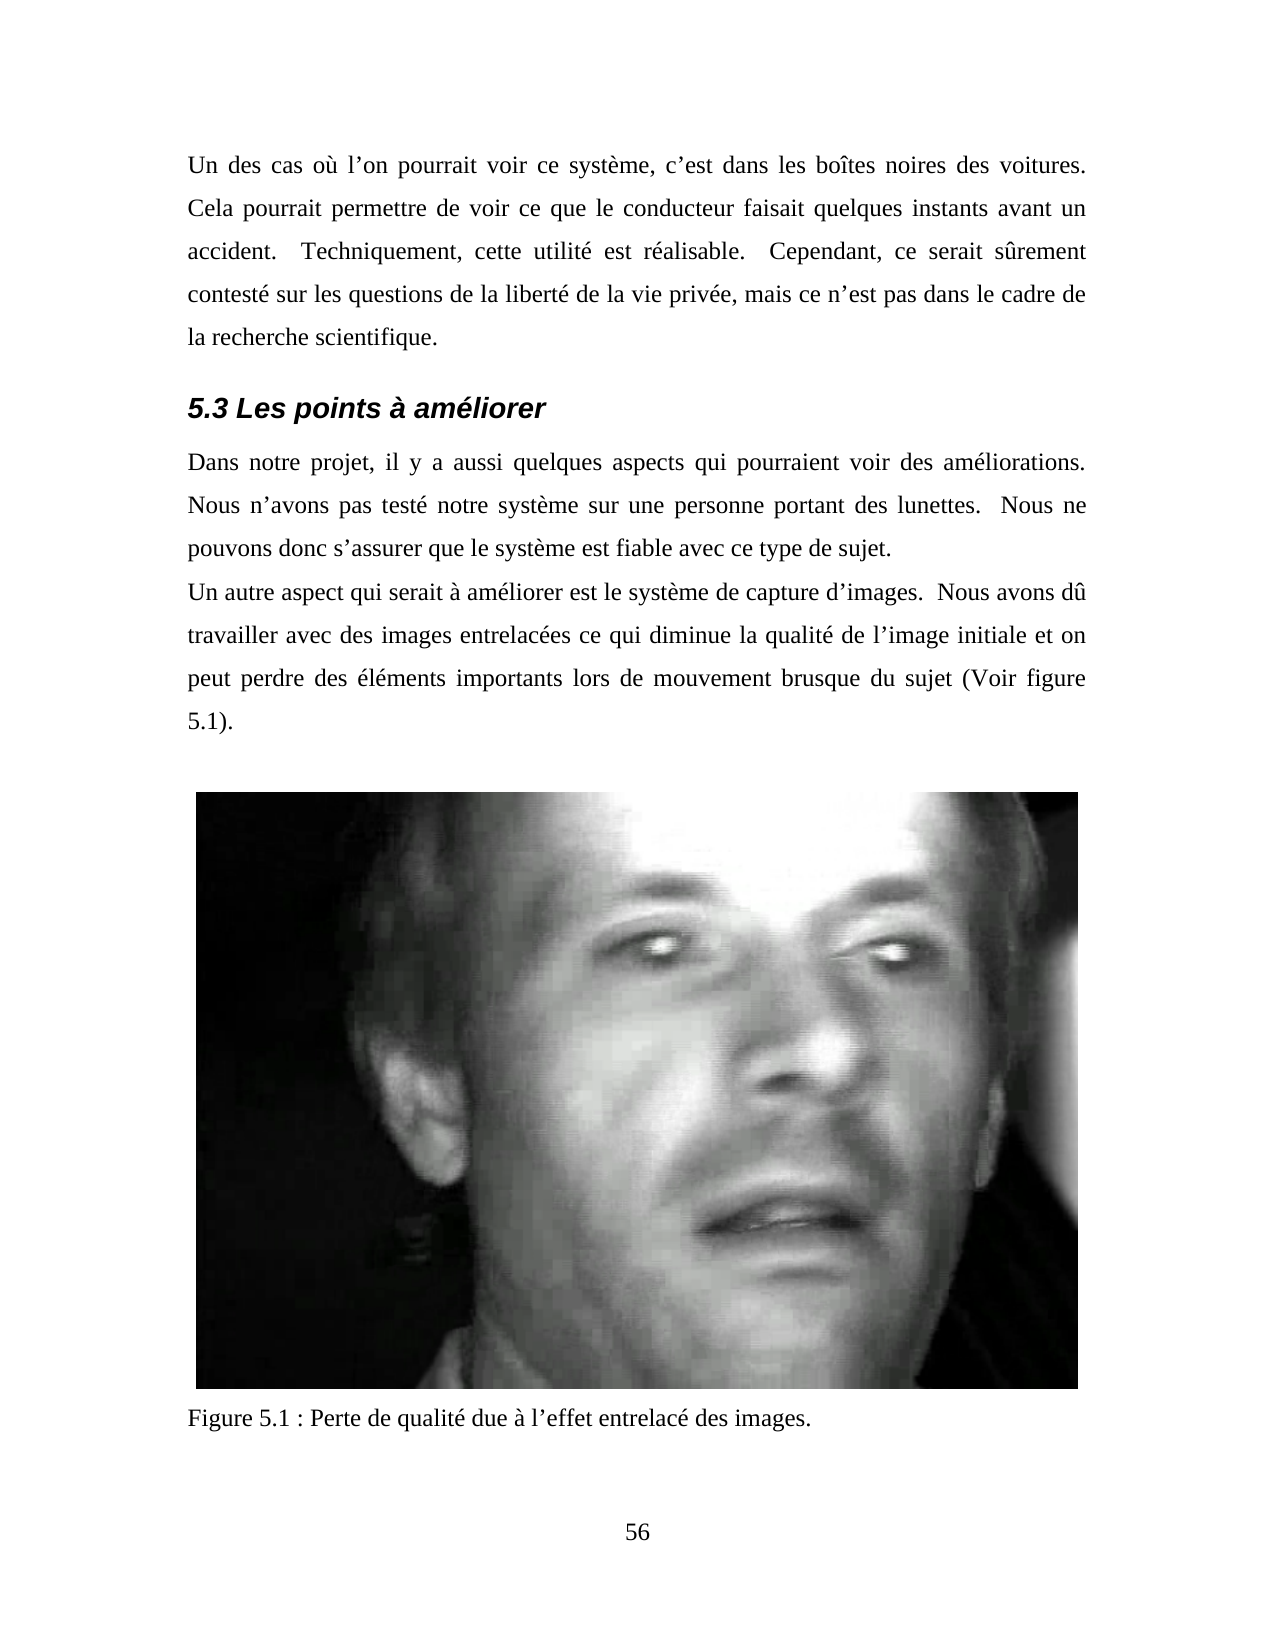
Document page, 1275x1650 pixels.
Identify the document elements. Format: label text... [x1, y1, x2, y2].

picture [196, 792, 1078, 1389]
subtitle 5.3 Les points à améliorer [187, 391, 1087, 424]
text Figure 5.1 : Perte de qualité due à l’effet entrelacé des images. [187, 1403, 1087, 1432]
text Un des cas où l’on pourrait voir ce système, c’est dans les boîtes noires des voitures. Cela pourrait permettre de voir ce que le conducteur faisait quelques instants avant un accident. Techniquement, cette utilité est réalisable. Cependant, ce serait sûrement contesté sur les questions de la liberté de la vie privée, mais ce n’est pas dans le cadre de la recherche scientifique. [187, 150, 1087, 351]
text Dans notre projet, il y a aussi quelques aspects qui pourraient voir des améliorations. Nous n’avons pas testé notre système sur une personne portant des lunettes. Nous ne pouvons donc s’assurer que le système est fiable avec ce type de sujet. [187, 447, 1087, 562]
text Un autre aspect qui serait à améliorer est le système de capture d’images. Nous avons dû travailler avec des images entrelacées ce qui diminue la qualité de l’image initiale et on peut perdre des éléments importants lors de mouvement brusque du sujet (Voir figure 5.1). [187, 577, 1087, 735]
